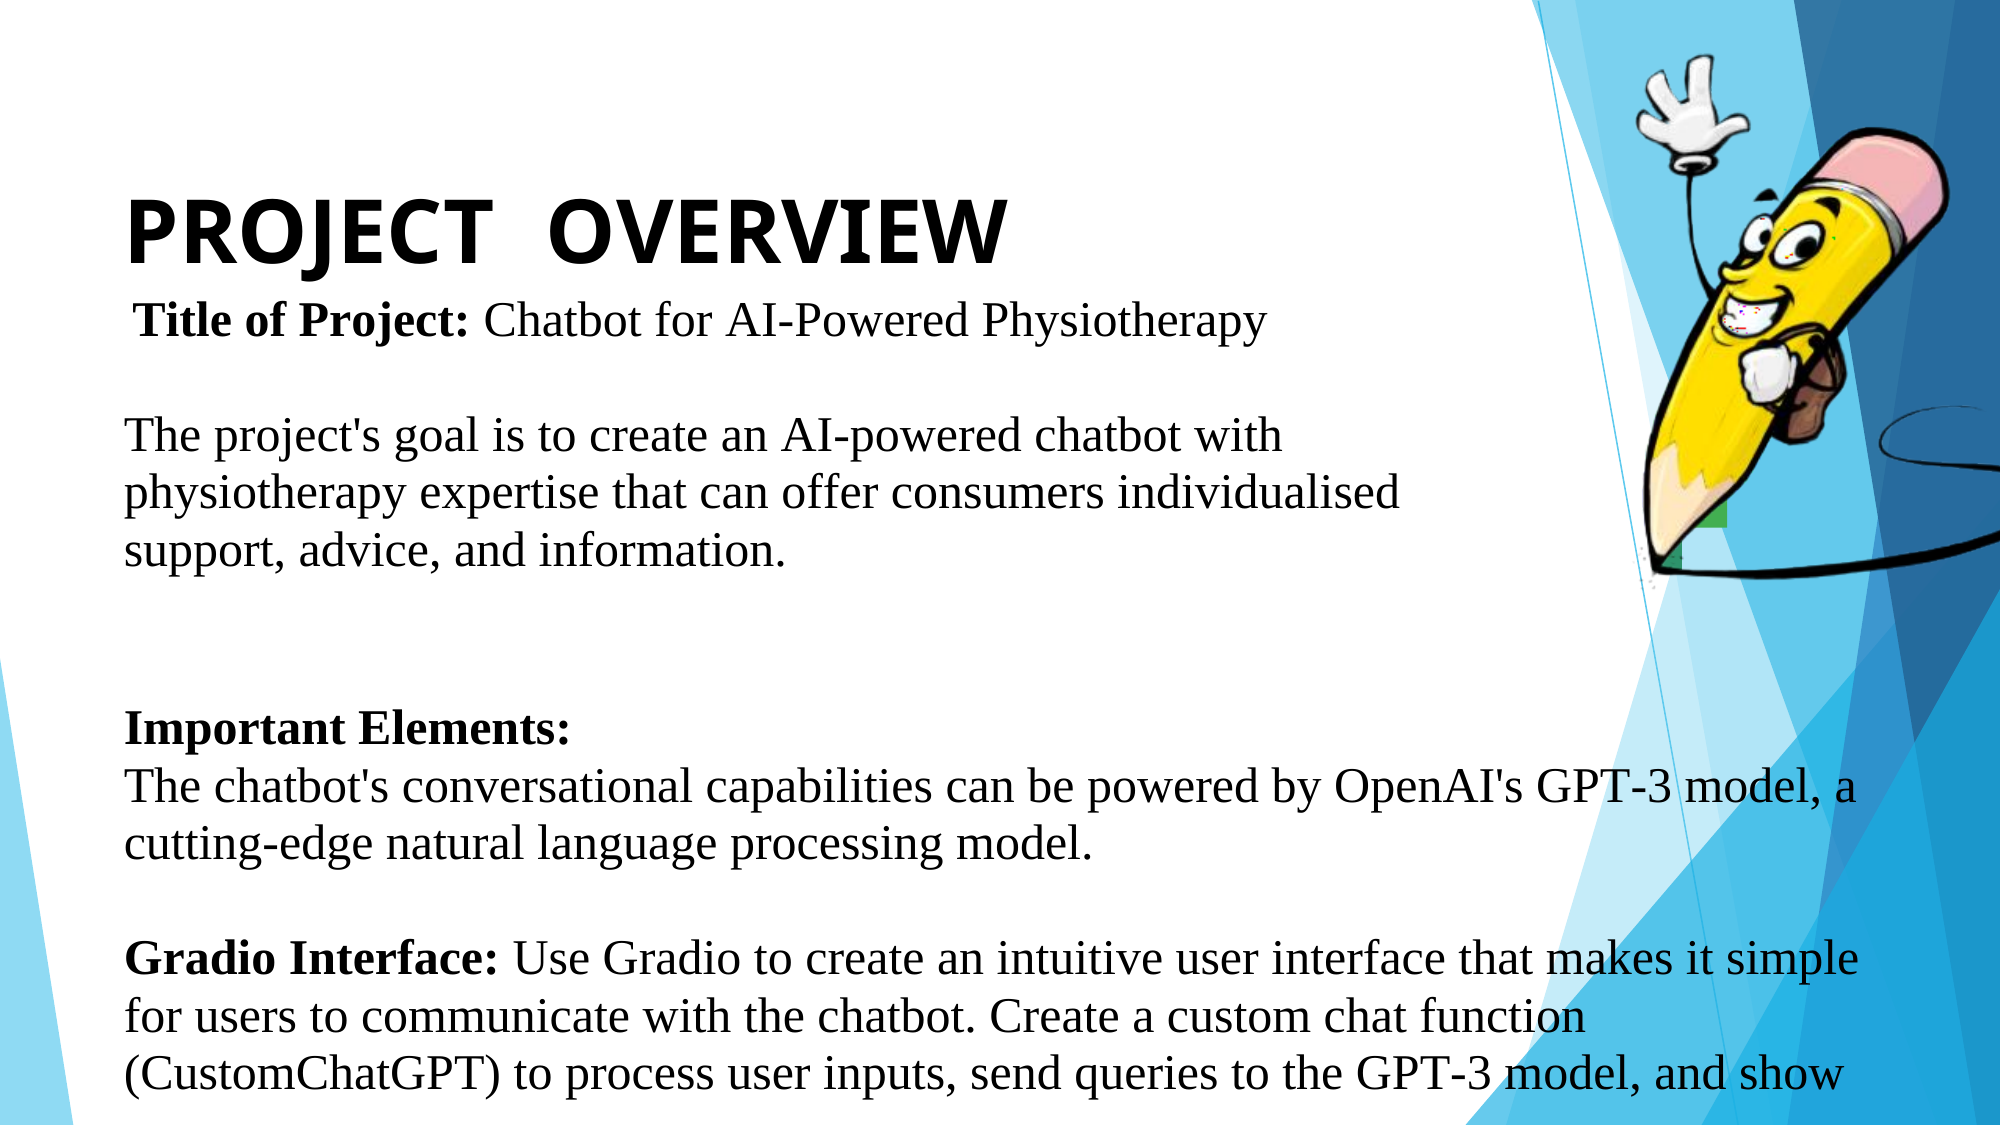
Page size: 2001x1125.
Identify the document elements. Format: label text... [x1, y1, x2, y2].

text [123, 870, 1892, 1100]
text support, advice, and information. [123, 520, 1892, 698]
text PROJECT OVERVIEW [123, 169, 1538, 290]
text physiotherapy expertise that can offer consumers individualised [123, 462, 1538, 520]
text Title of Project: Chatbot for AI-Powered Physiotherapy The project's goal is to create an AI-powered chatbot with [123, 290, 1538, 462]
text Important Elements: The chatbot's conversational capabilities can be powered by OpenAI's GPT-3 model, a cutting-edge natural language processing model. [123, 698, 1892, 870]
picture [1538, 7, 2000, 633]
